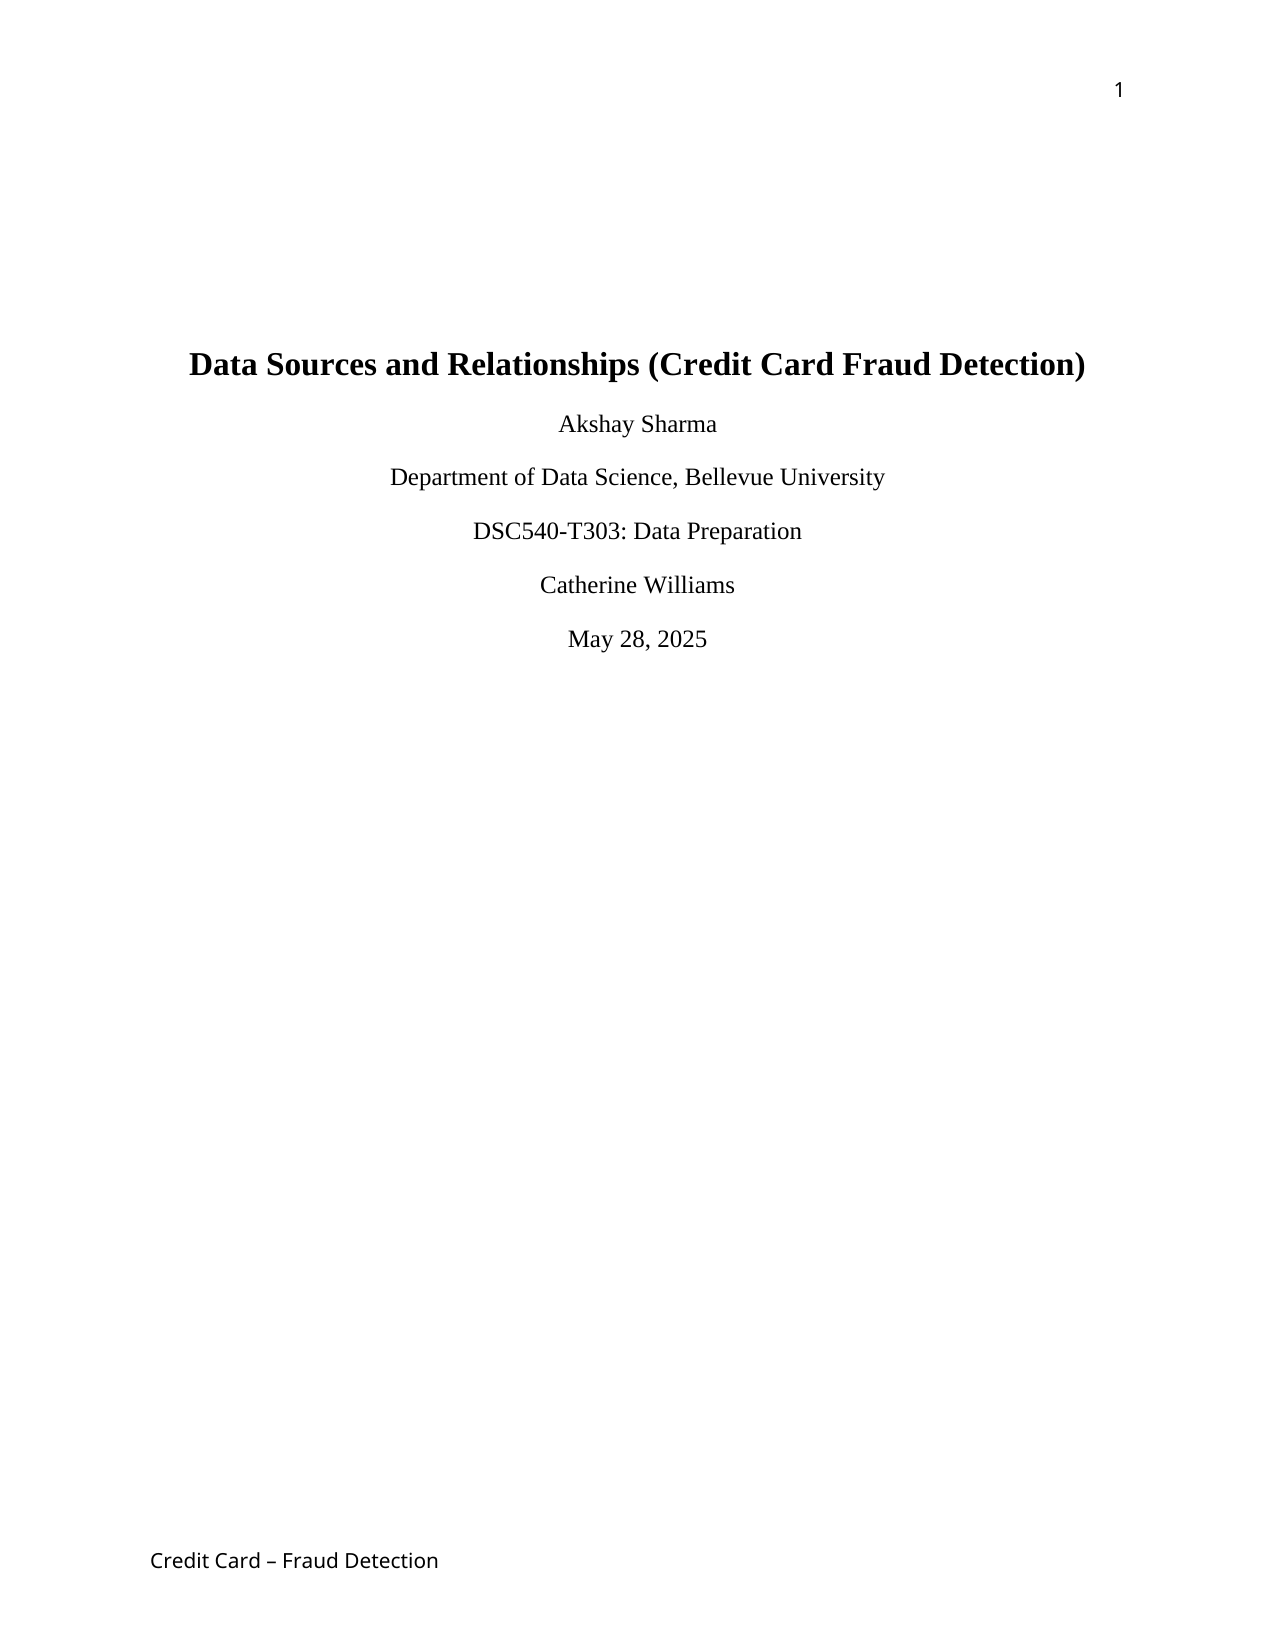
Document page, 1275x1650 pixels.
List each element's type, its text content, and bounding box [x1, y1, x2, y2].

text Data Sources and Relationships (Credit Card Fraud Detection) [150, 344, 1125, 382]
text DSC540-T303: Data Preparation [150, 516, 1125, 545]
text Akshay Sharma [150, 409, 1125, 437]
text May 28, 2025 [150, 624, 1125, 653]
text Catherine Williams [150, 570, 1125, 599]
text Department of Data Science, Bellevue University [150, 462, 1125, 491]
